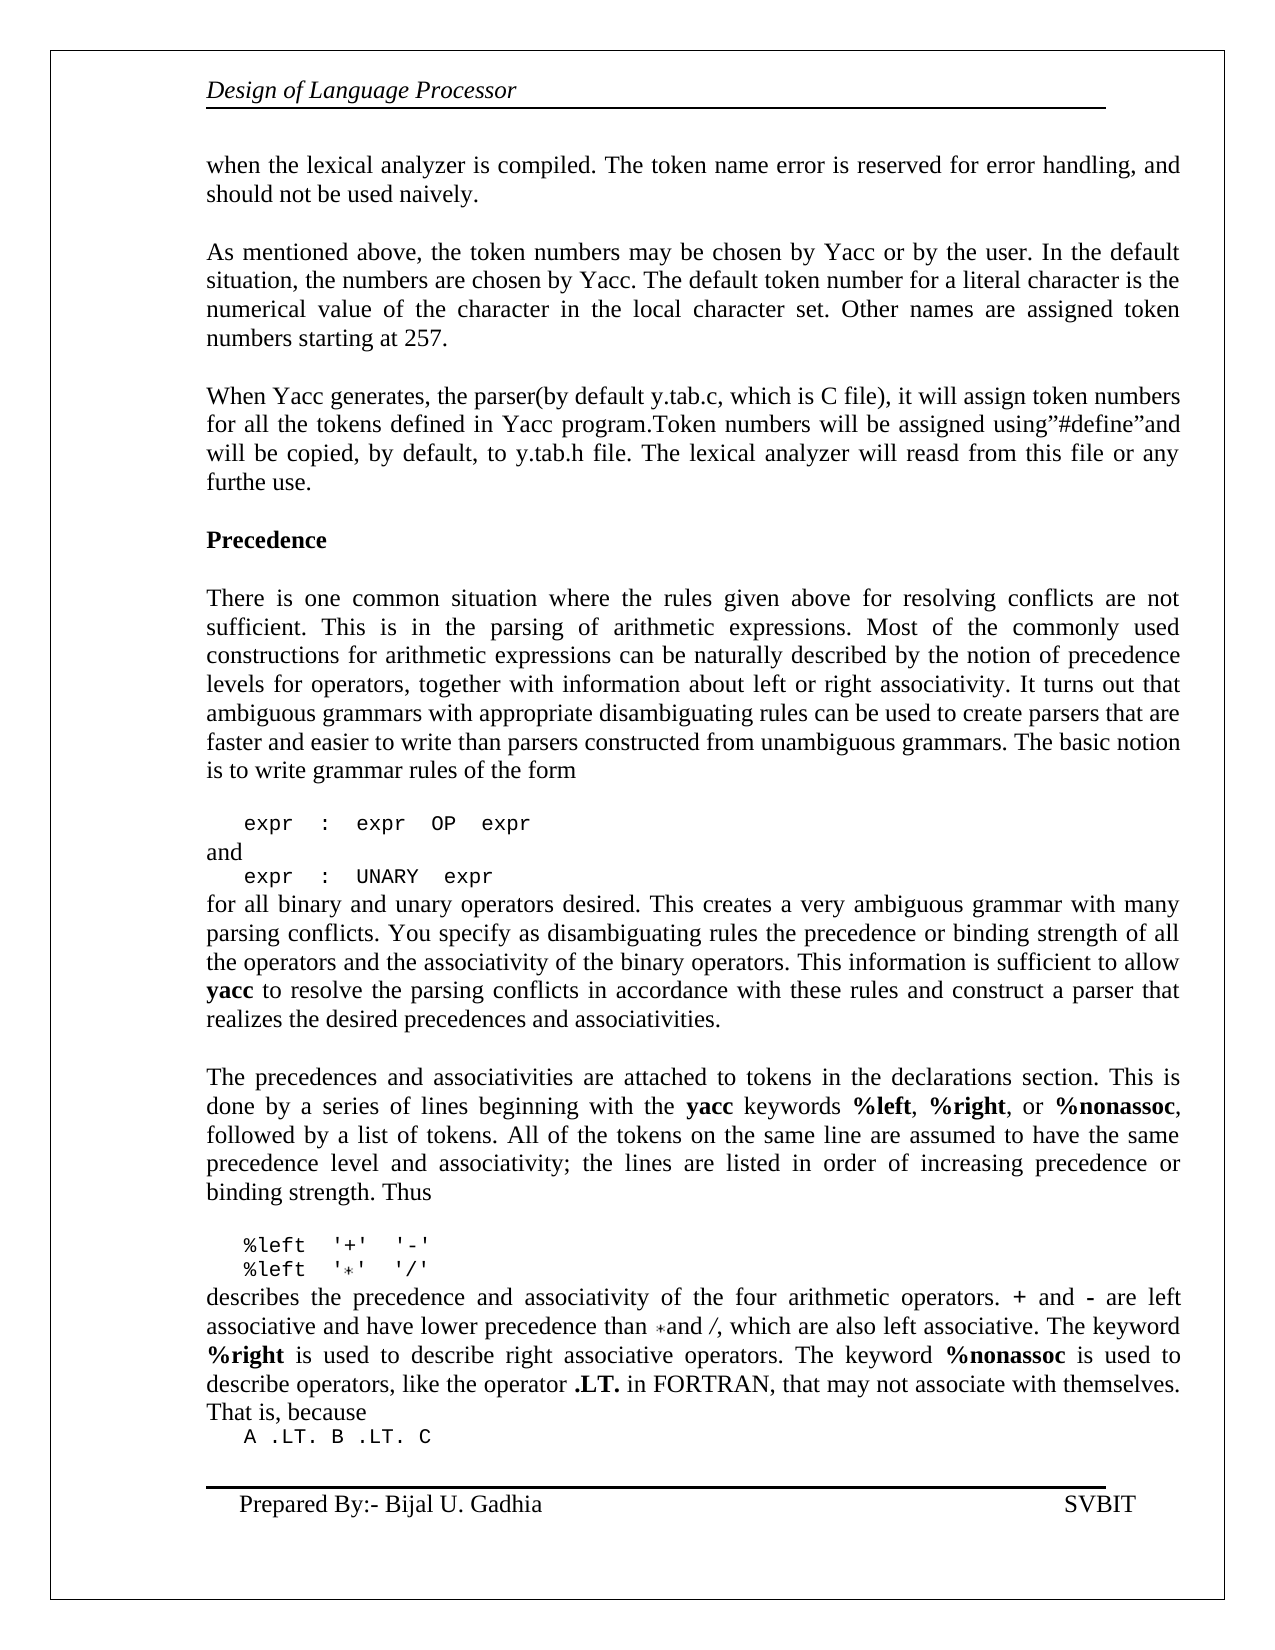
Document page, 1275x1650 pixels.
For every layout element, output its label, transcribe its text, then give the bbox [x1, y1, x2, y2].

text for all binary and unary operators desired. This creates a very ambiguous grammar with many parsing conflicts. You specify as disambiguating rules the precedence or binding strength of all the operators and the associativity of the binary operators. This information is sufficient to allow yacc to resolve the parsing conflicts in accordance with these rules and construct a parser that realizes the desired precedences and associativities. [206, 889, 1181, 1033]
text %left '+' '-' [206, 1235, 1181, 1259]
text The precedences and associativities are attached to tokens in the declarations section. This is done by a series of lines beginning with the yacc keywords %left, %right, or %nonassoc, followed by a list of tokens. All of the tokens on the same line are assumed to have the same precedence level and associativity; the lines are listed in order of increasing precedence or binding strength. Thus [206, 1062, 1181, 1206]
text and [206, 837, 1181, 866]
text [206, 150, 1181, 207]
picture [655, 1323, 667, 1335]
text expr : expr OP expr [206, 813, 1181, 837]
text As mentioned above, the token numbers may be chosen by Yacc or by the user. In the default situation, the numbers are chosen by Yacc. The default token number for a literal character is the numerical value of the character in the local character set. Other names are assigned token numbers starting at 257. [206, 237, 1181, 352]
text A .LT. B .LT. C [206, 1426, 1181, 1450]
picture [343, 1265, 355, 1277]
text When Yacc generates, the parser(by default y.tab.c, which is C file), it will assign token numbers for all the tokens defined in Yacc program.Token numbers will be assigned using”#define”and will be copied, by default, to y.tab.h file. The lexical analyzer will reasd from this file or any furthe use. [206, 381, 1181, 496]
text expr : UNARY expr [206, 866, 1181, 889]
text There is one common situation where the rules given above for resolving conflicts are not sufficient. This is in the parsing of arithmetic expressions. Most of the commonly used constructions for arithmetic expressions can be naturally described by the notion of precedence levels for operators, together with information about left or right associativity. It turns out that ambiguous grammars with appropriate disambiguating rules can be used to create parsers that are faster and easier to write than parsers constructed from unambiguous grammars. The basic notion is to write grammar rules of the form [206, 583, 1181, 784]
text Precedence [206, 525, 1181, 554]
text describes the precedence and associativity of the four arithmetic operators. + and - are left associative and have lower precedence than and /, which are also left associative. The keyword %right is used to describe right associative operators. The keyword %nonassoc is used to describe operators, like the operator .LT. in FORTRAN, that may not associate with themselves. That is, because [206, 1282, 1181, 1426]
text %left '' '/' [206, 1259, 1181, 1282]
